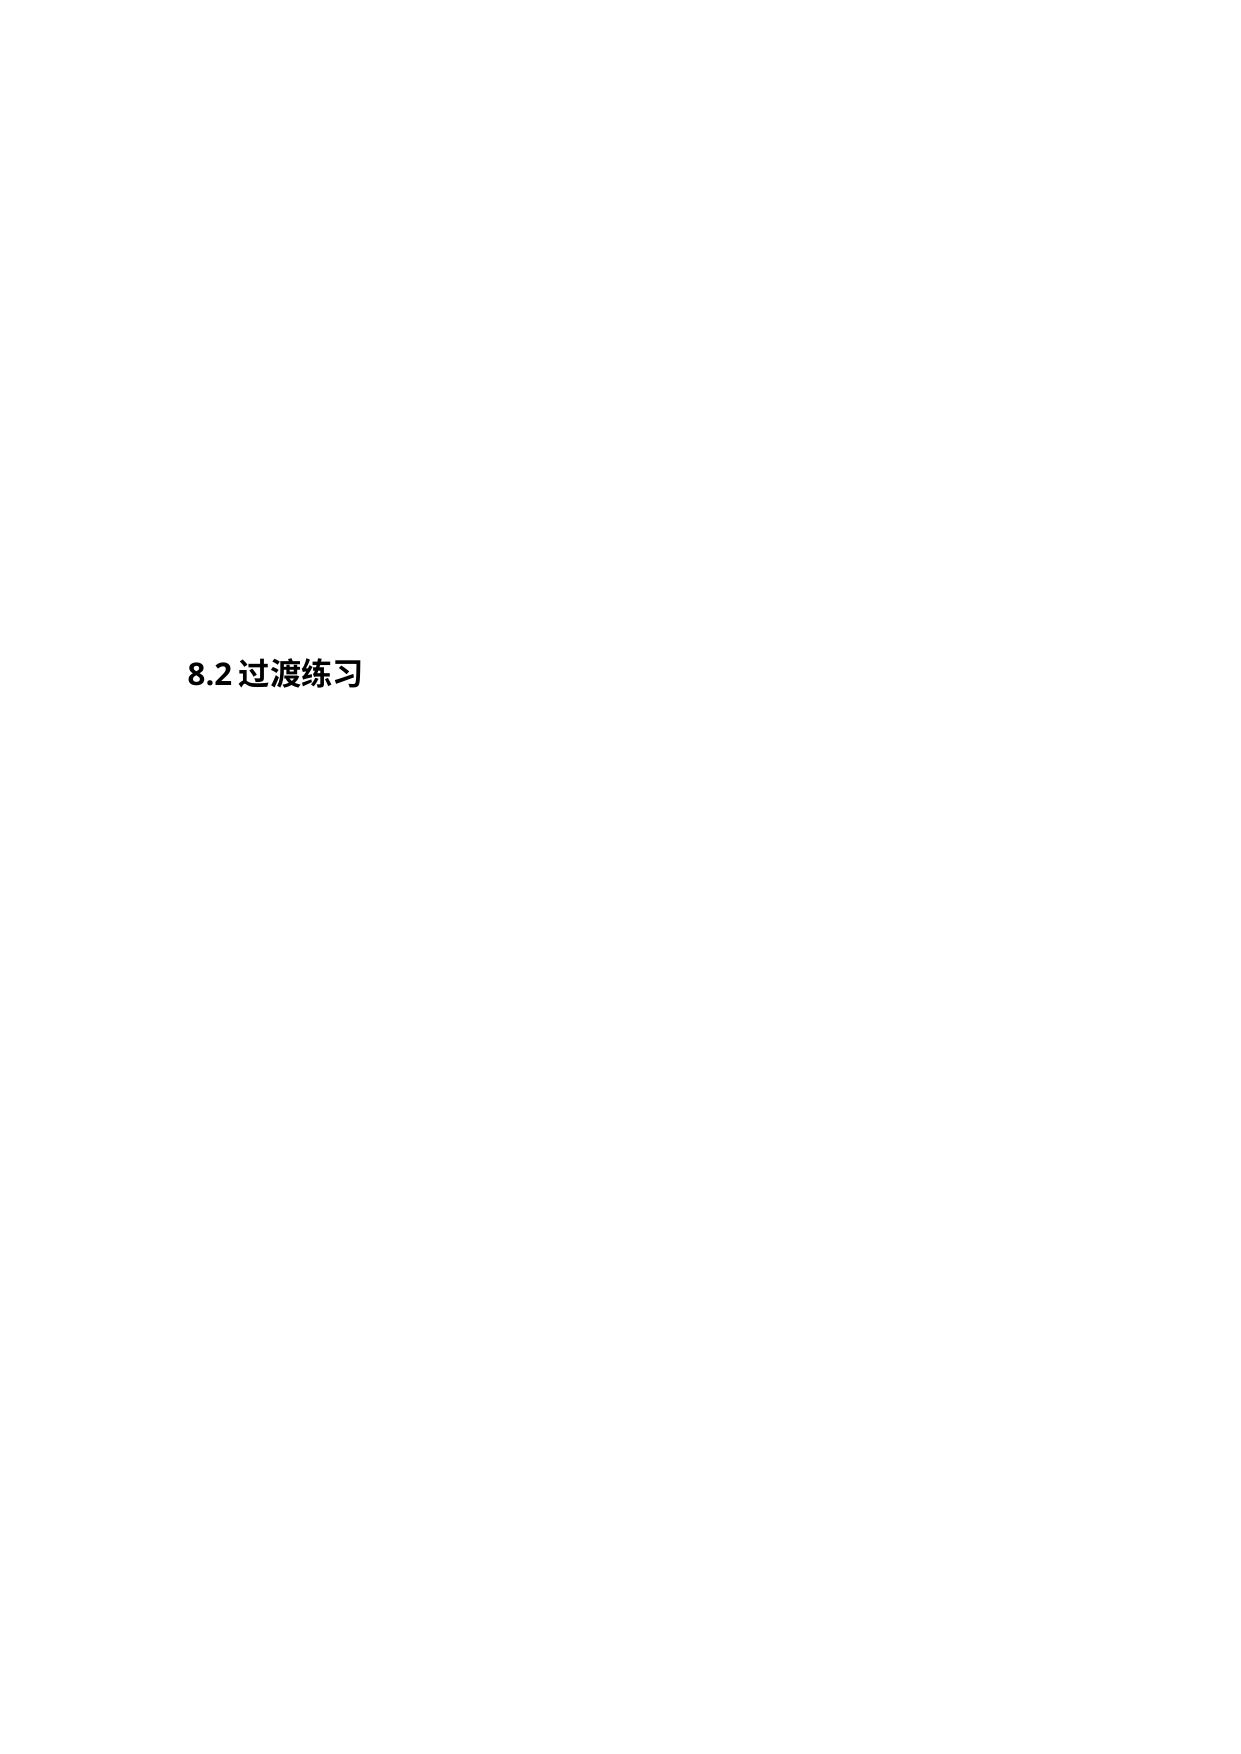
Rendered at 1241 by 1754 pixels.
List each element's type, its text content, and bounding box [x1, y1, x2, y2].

list 8.2过渡练习 [187, 649, 1053, 695]
